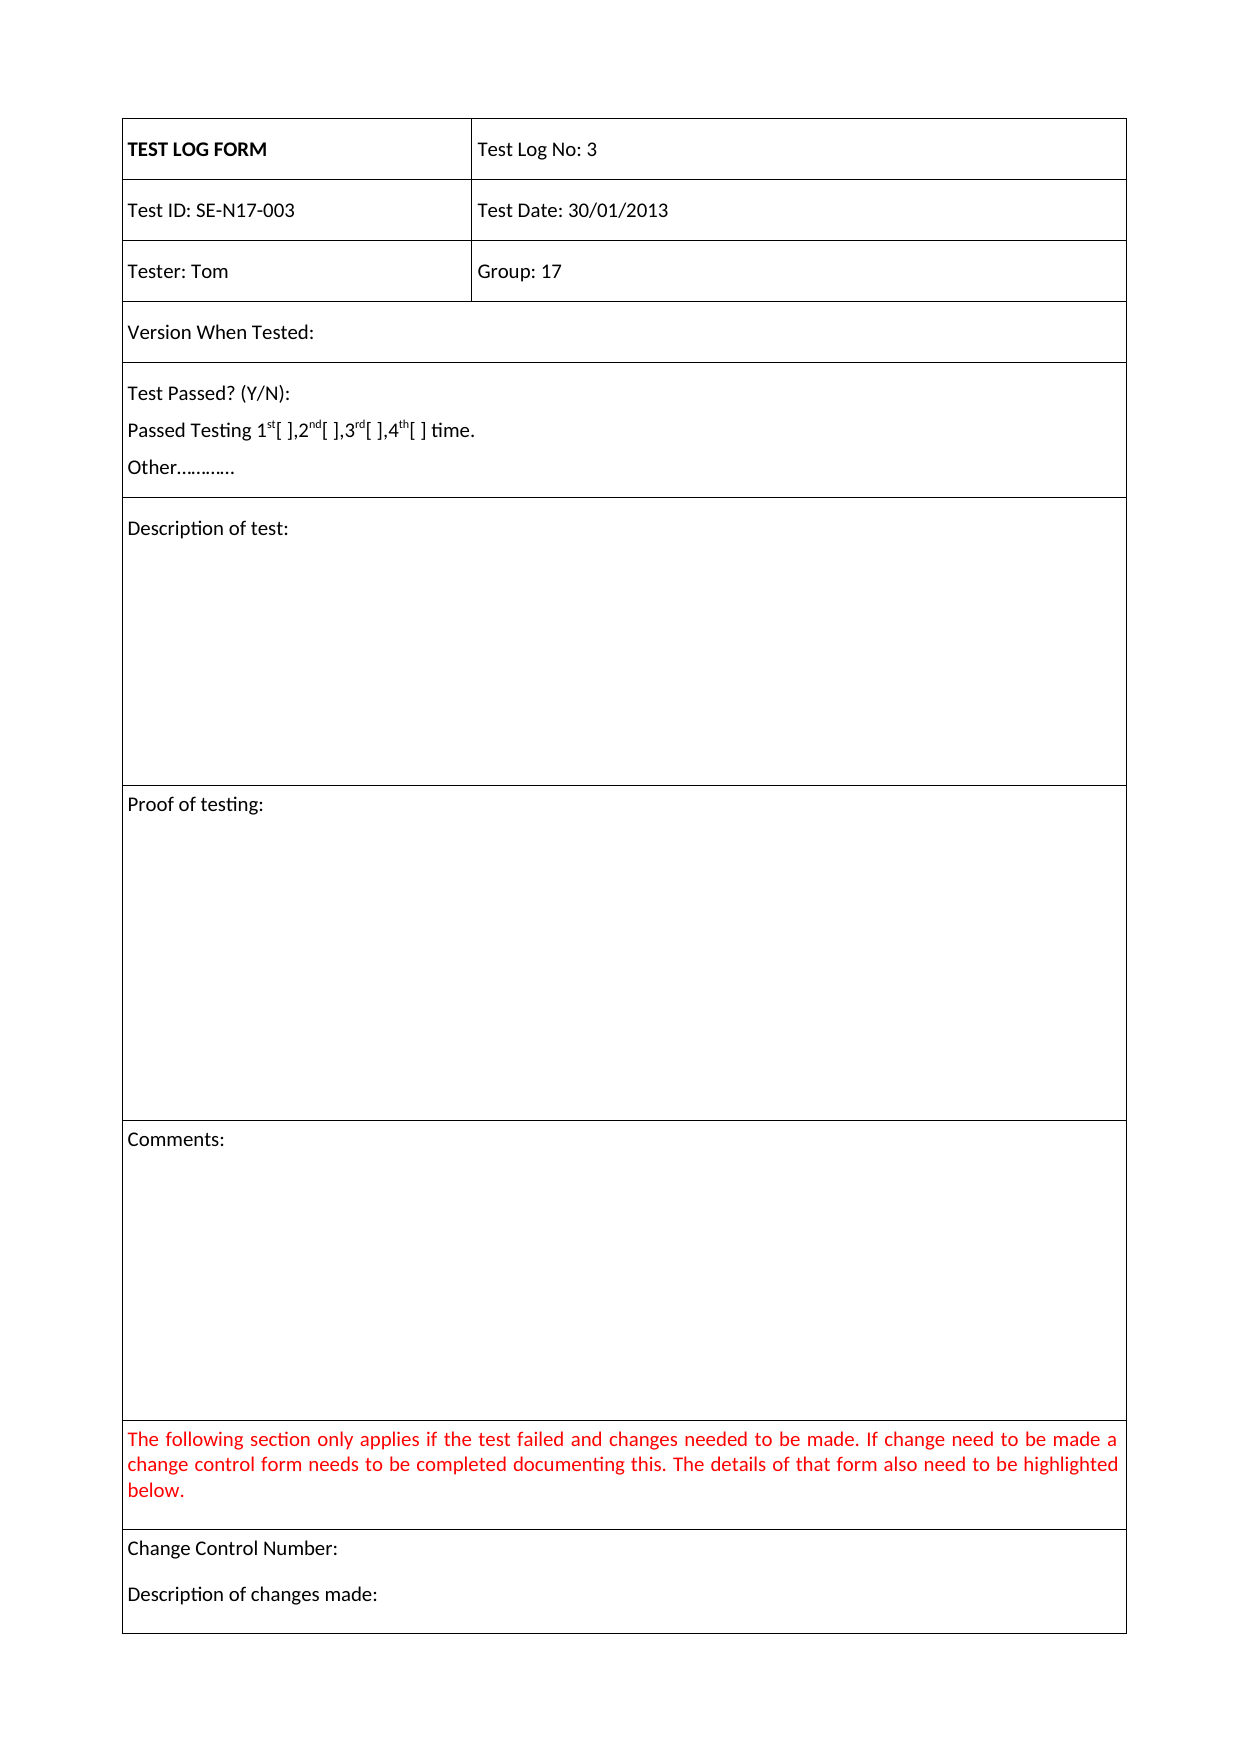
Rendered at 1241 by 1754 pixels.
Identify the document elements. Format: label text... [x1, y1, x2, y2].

table_cell Proof of testing: [123, 786, 1126, 1120]
table_cell Test Date: 30/01/2013 [472, 180, 1126, 240]
table_cell Comments: [123, 1121, 1126, 1420]
table_cell Tester: Tom [123, 241, 471, 301]
table_header Test Log No: 3 [472, 119, 1126, 179]
table_header TEST LOG FORM [123, 119, 471, 179]
table_cell Description of test: [123, 498, 1126, 784]
table_cell Test ID: SE-N17-003 [123, 180, 471, 240]
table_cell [123, 1530, 1126, 1633]
table_cell Group: 17 [472, 241, 1126, 301]
table_cell The following section only applies if the test failed and changes needed to be made. If change need to be made a change control form needs to be completed documenting this. The details of that form also need to be highlighted below. [123, 1421, 1126, 1529]
table_cell Version When Tested: [123, 302, 1126, 362]
table_cell Test Passed? (Y/N): Passed Testing 1st[ ],2nd[ ],3rd[ ],4th[ ] time. Other………… [123, 363, 1126, 497]
